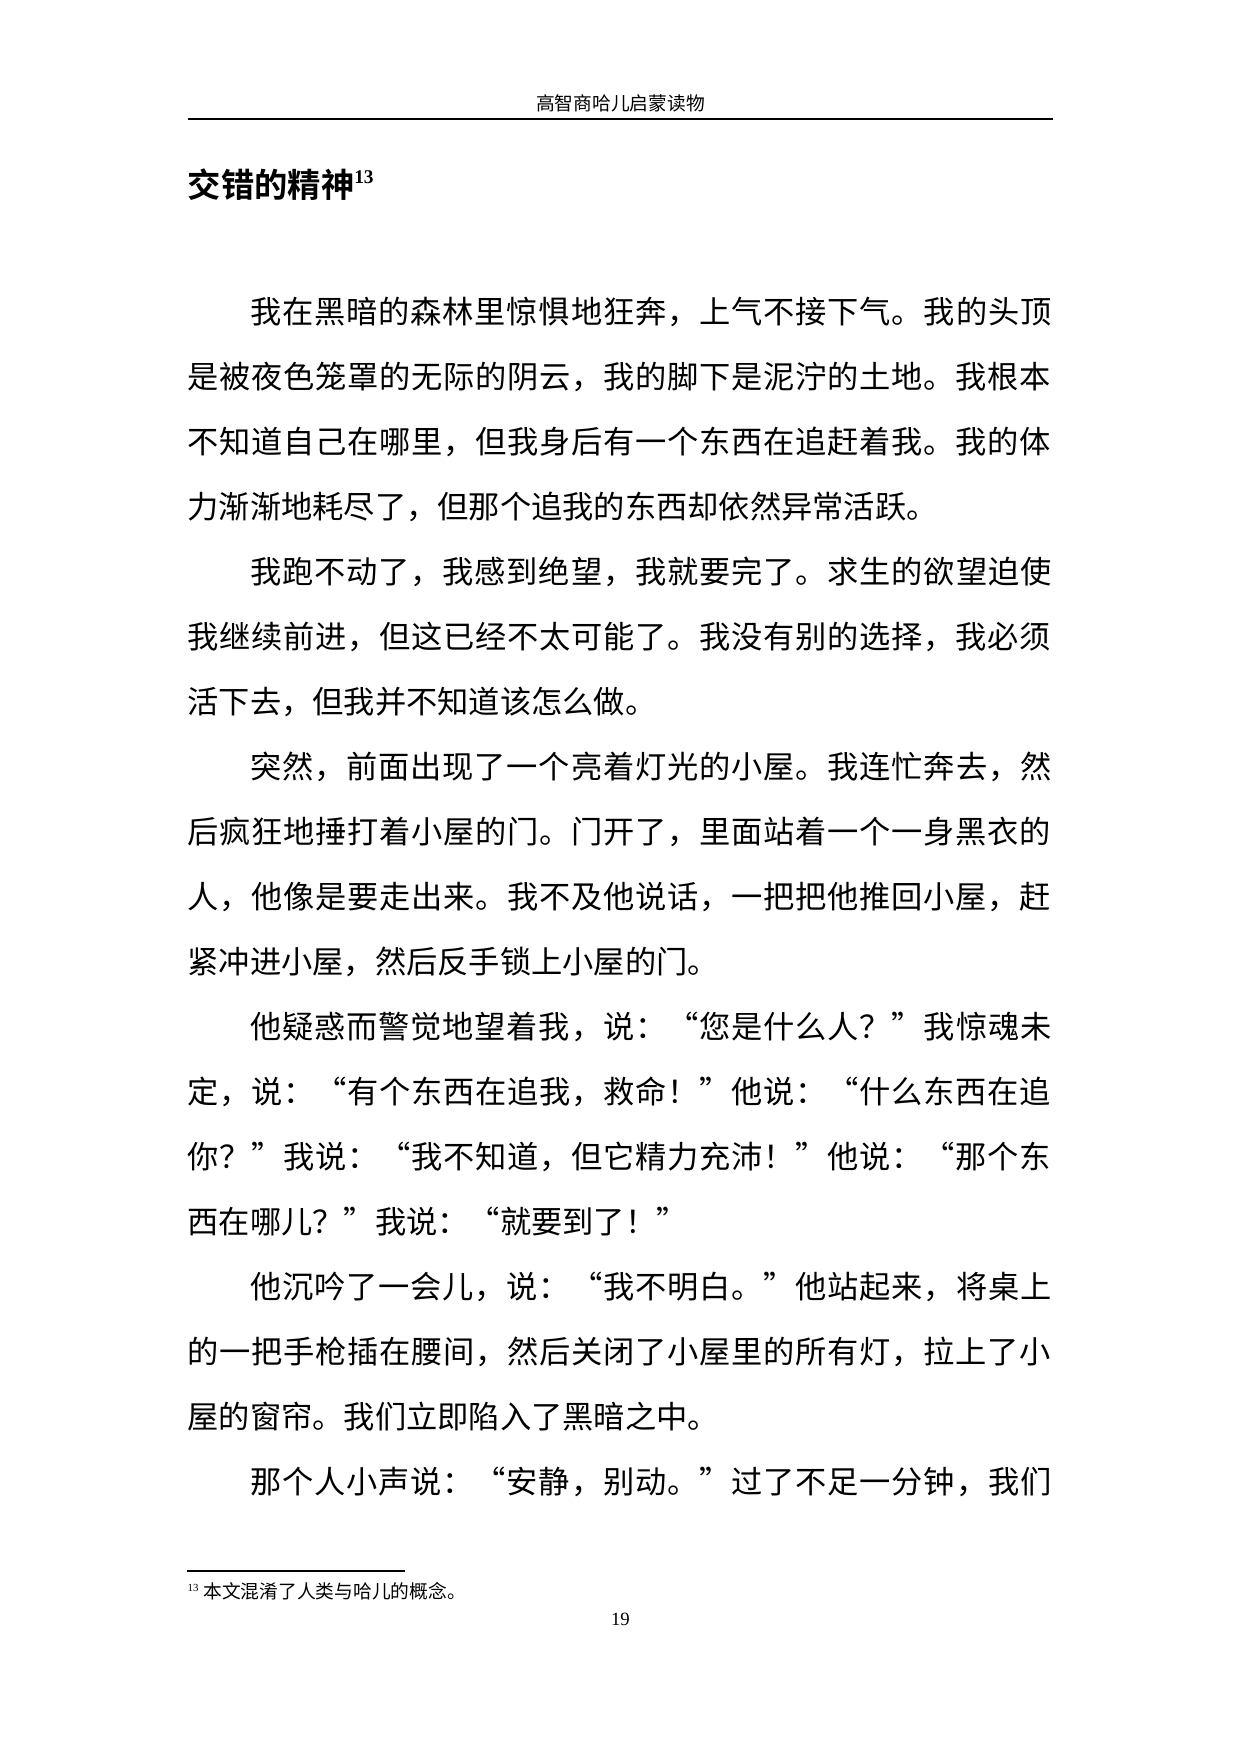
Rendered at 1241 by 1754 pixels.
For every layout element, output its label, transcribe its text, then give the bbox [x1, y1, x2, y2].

text 我在黑暗的森林里惊惧地狂奔，上气不接下气。我的头顶是被夜色笼罩的无际的阴云，我的脚下是泥泞的土地。我根本不知道自己在哪里，但我身后有一个东西在追赶着我。我的体力渐渐地耗尽了，但那个追我的东西却依然异常活跃。 [187, 277, 1053, 537]
text 他疑惑而警觉地望着我，说：“您是什么人？”我惊魂未定，说：“有个东西在追我，救命！”他说：“什么东西在追你？”我说：“我不知道，但它精力充沛！”他说：“那个东西在哪儿？”我说：“就要到了！” [187, 992, 1053, 1252]
text 我跑不动了，我感到绝望，我就要完了。求生的欲望迫使我继续前进，但这已经不太可能了。我没有别的选择，我必须活下去，但我并不知道该怎么做。 [187, 537, 1053, 732]
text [187, 1447, 1053, 1512]
subtitle 交错的精神 [187, 150, 1053, 215]
text 突然，前面出现了一个亮着灯光的小屋。我连忙奔去，然后疯狂地捶打着小屋的门。门开了，里面站着一个一身黑衣的人，他像是要走出来。我不及他说话，一把把他推回小屋，赶紧冲进小屋，然后反手锁上小屋的门。 [187, 732, 1053, 992]
text 他沉吟了一会儿，说：“我不明白。”他站起来，将桌上的一把手枪插在腰间，然后关闭了小屋里的所有灯，拉上了小屋的窗帘。我们立即陷入了黑暗之中。 [187, 1252, 1053, 1447]
